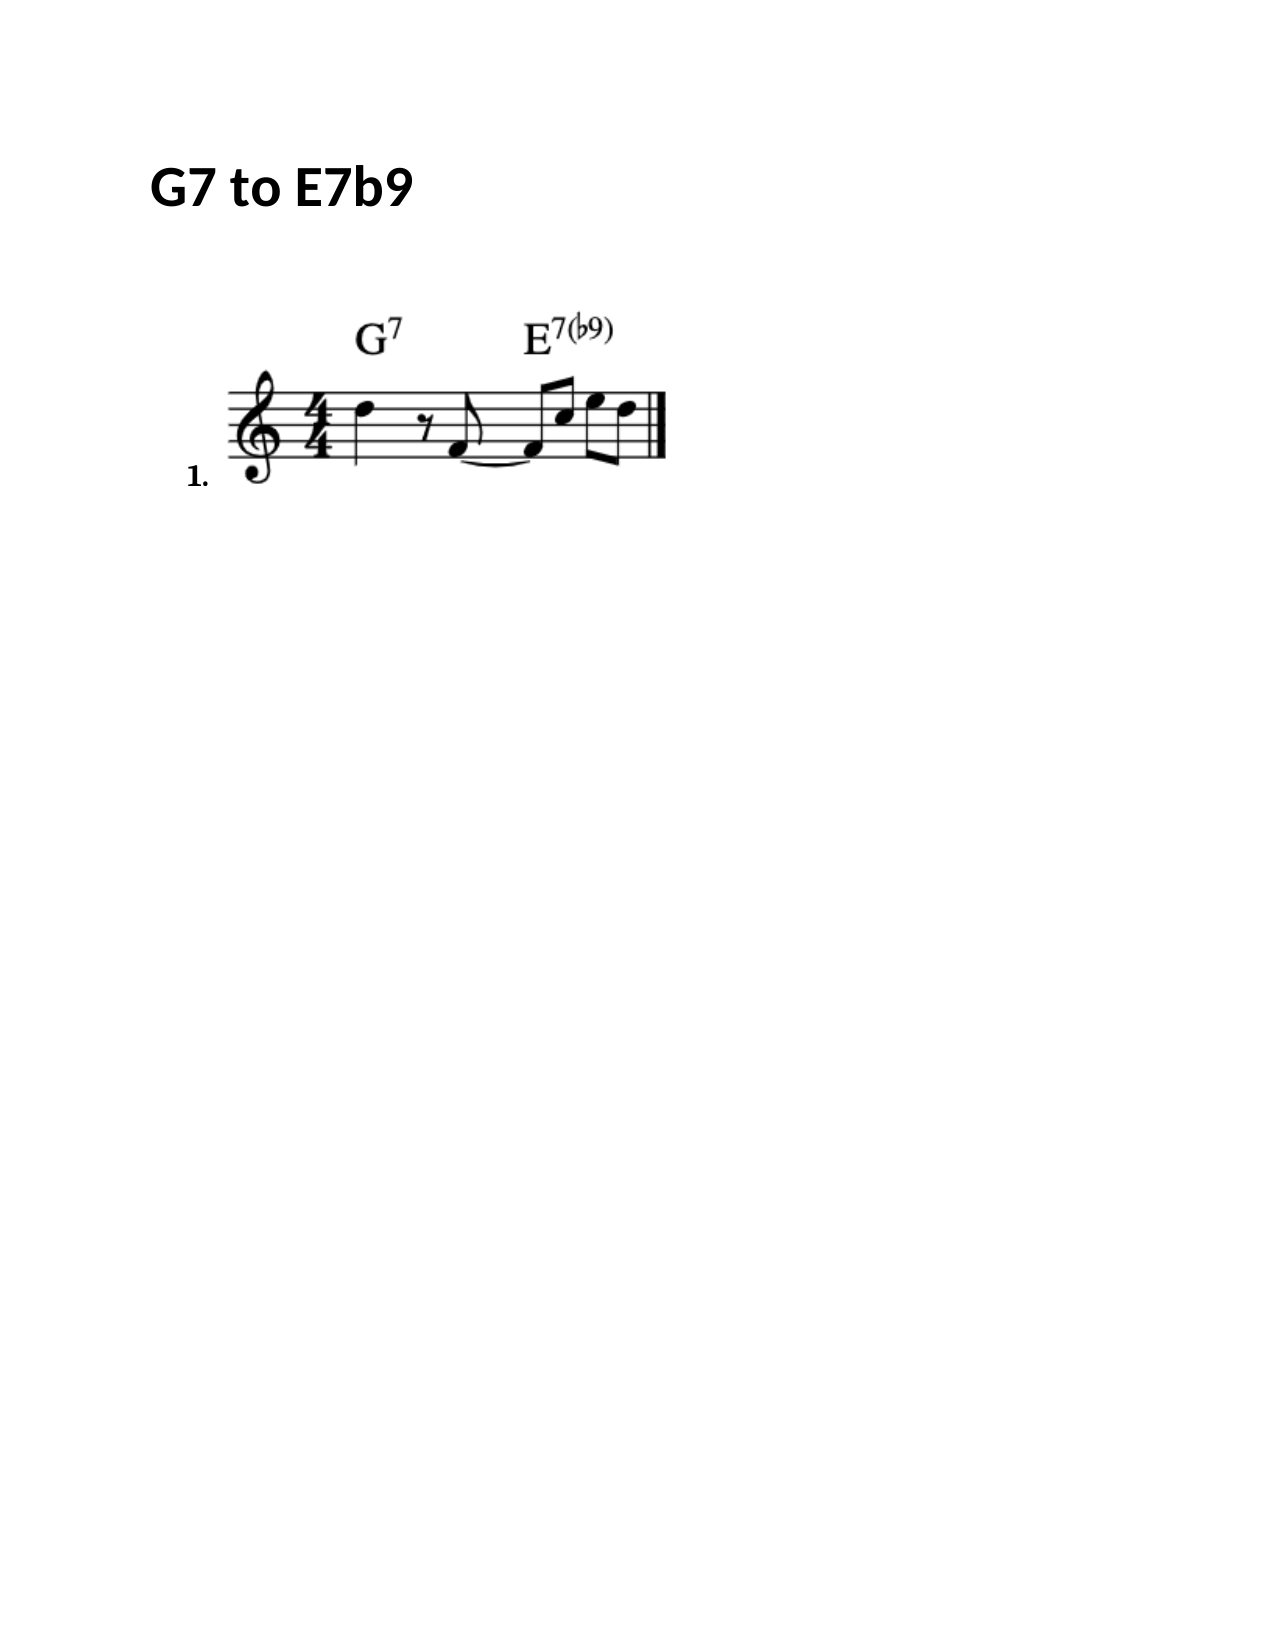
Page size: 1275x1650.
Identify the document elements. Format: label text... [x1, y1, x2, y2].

text G7 to E7b9 [150, 150, 1125, 221]
picture [225, 303, 669, 487]
